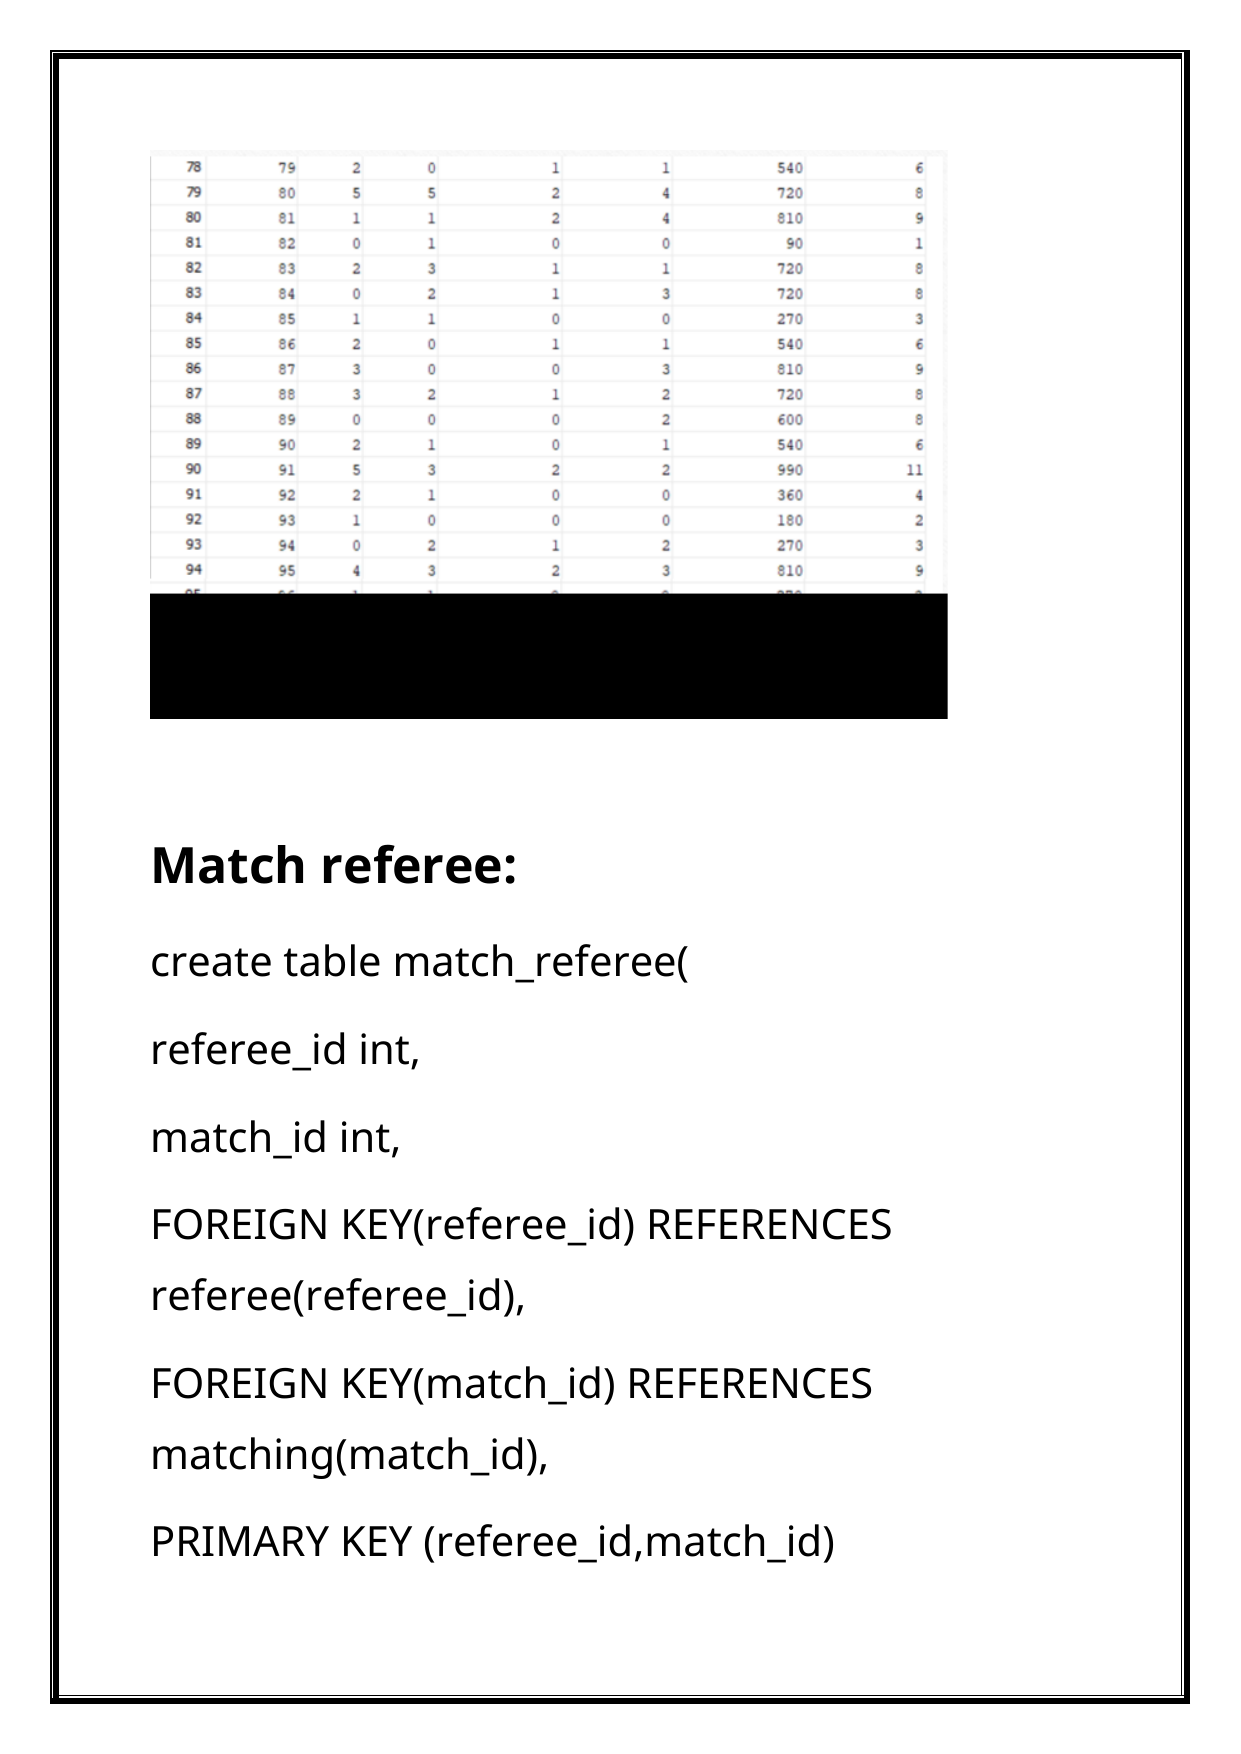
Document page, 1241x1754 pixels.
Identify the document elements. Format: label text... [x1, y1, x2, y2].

text referee_id int, [150, 1020, 1090, 1077]
text FOREIGN KEY(match_id) REFERENCES matching(match_id), [150, 1354, 1090, 1481]
picture [150, 150, 948, 719]
text FOREIGN KEY(referee_id) REFERENCES referee(referee_id), [150, 1195, 1090, 1323]
text Match referee: [150, 831, 1090, 899]
text match_id int, [150, 1107, 1090, 1164]
text create table match_referee( [150, 932, 1090, 989]
text PRIMARY KEY (referee_id,match_id) [150, 1512, 1090, 1569]
